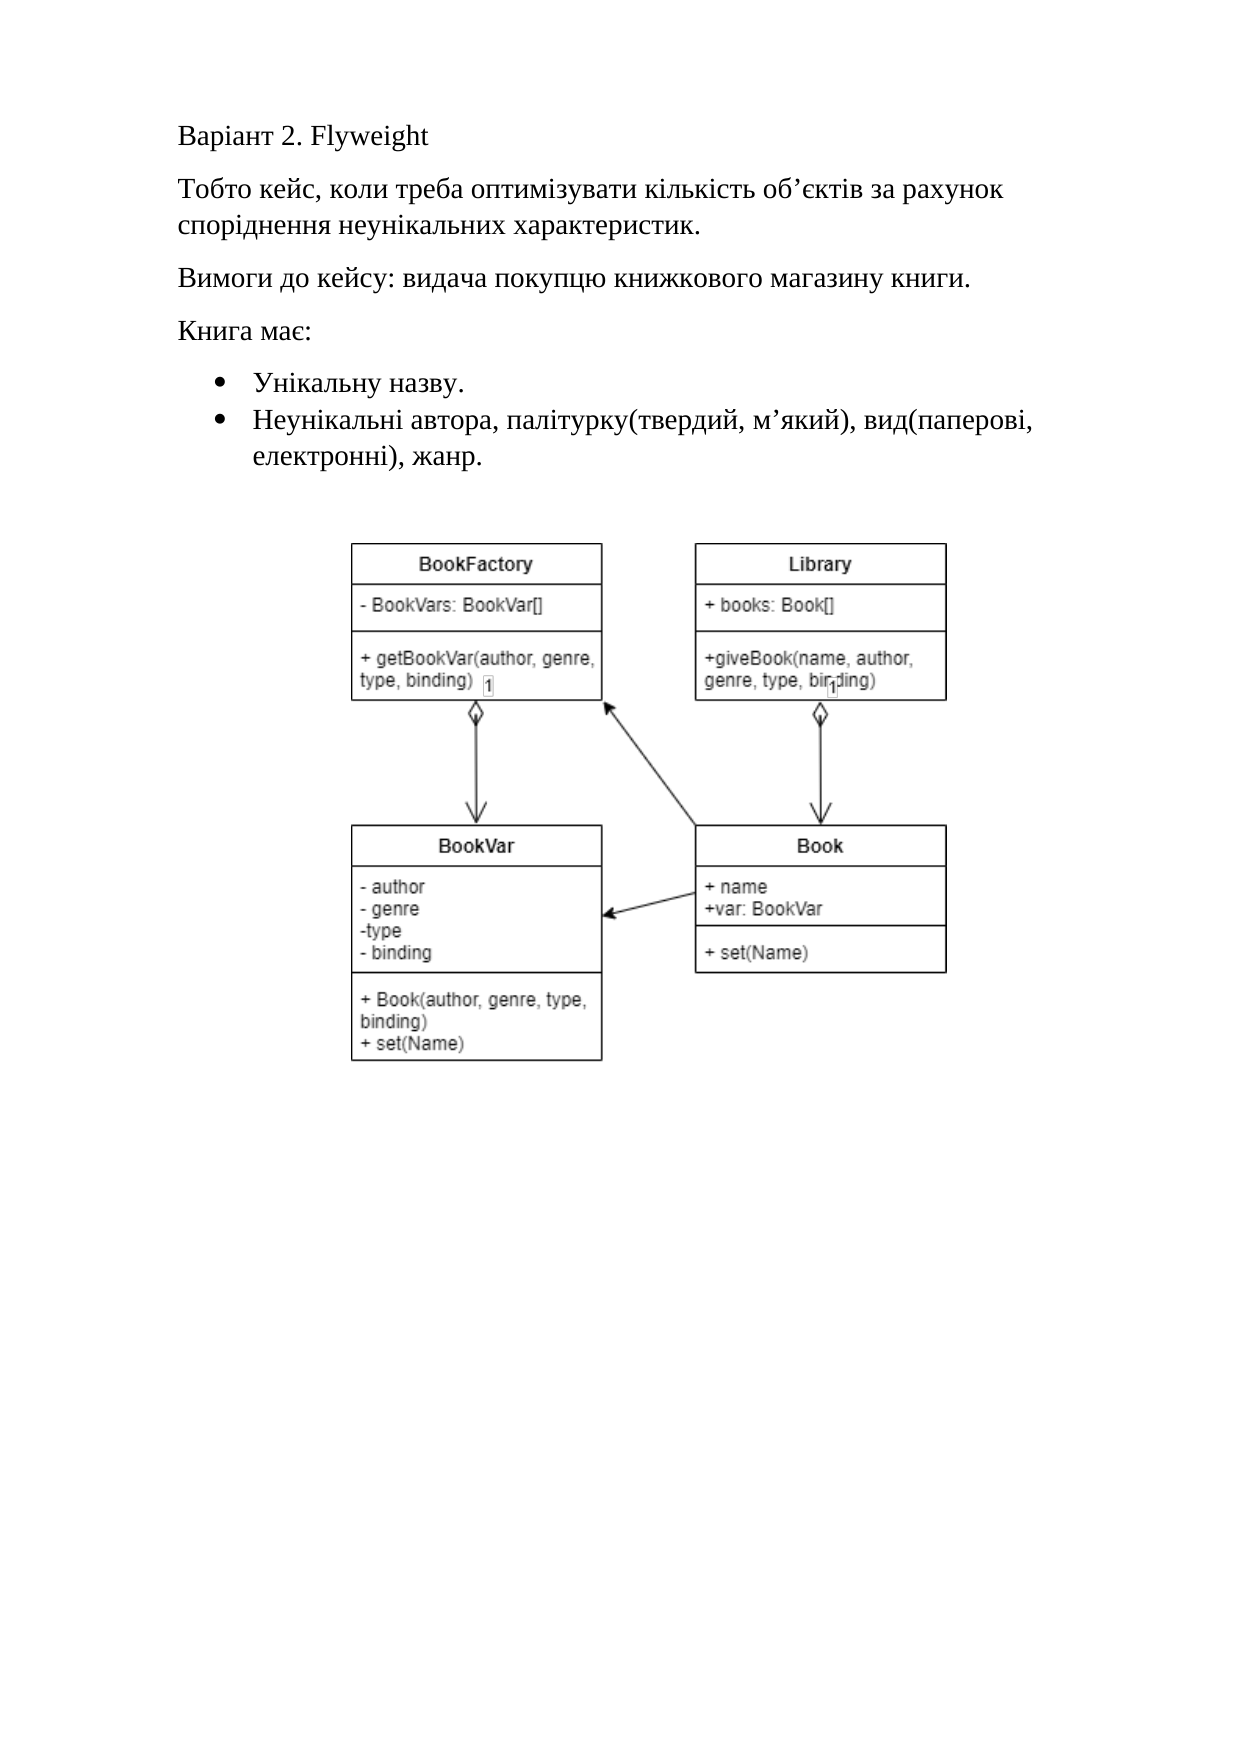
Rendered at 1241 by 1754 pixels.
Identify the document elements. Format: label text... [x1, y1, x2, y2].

text Вимоги до кейсу: видача покупцю книжкового магазину книги. [177, 260, 1152, 293]
list Неунікальні автора, палітурку(твердий, м’який), вид(паперові, електронні), жанр. [215, 402, 1152, 472]
text Книга має: [177, 313, 1152, 346]
text Тобто кейс, коли треба оптимізувати кількість об’єктів за рахунок споріднення неунікальних характеристик. [177, 171, 1152, 241]
list Унікальну назву. [215, 366, 1152, 399]
picture [351, 543, 947, 1066]
text Варіант 2. Flyweight [177, 118, 1152, 152]
